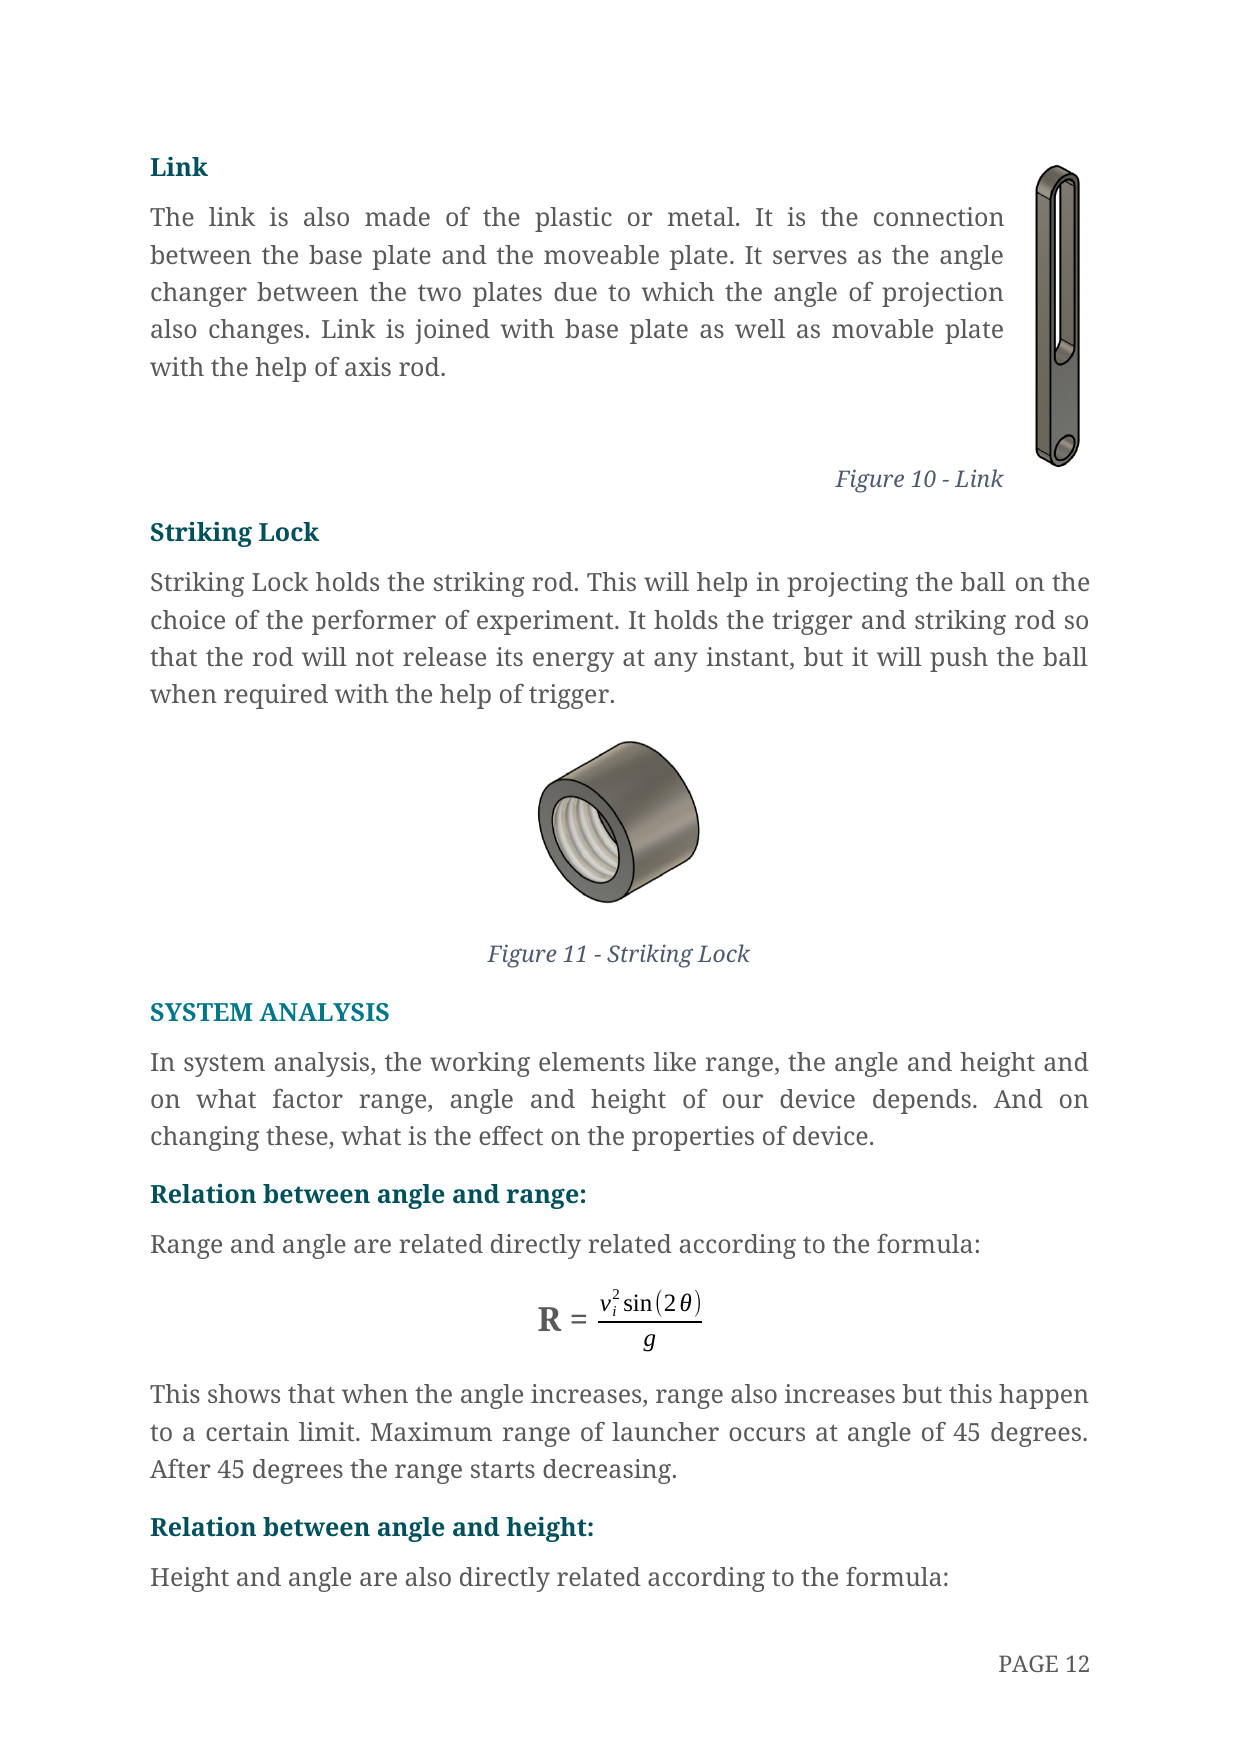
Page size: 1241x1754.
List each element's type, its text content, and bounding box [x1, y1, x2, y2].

text In system analysis, the working elements like range, the angle and height and on what factor range, angle and height of our device depends. And on changing these, what is the effect on the properties of device. [150, 1044, 1090, 1153]
text Striking Lock holds the striking rod. This will help in projecting the ball on the choice of the performer of experiment. It holds the trigger and striking rod so that the rod will not release its energy at any instant, but it will push the ball when required with the help of trigger. [150, 565, 1090, 711]
subtitle Striking Lock [150, 515, 1090, 549]
picture [533, 735, 707, 914]
subtitle Relation between angle and height: [150, 1510, 1090, 1544]
picture [1024, 151, 1091, 478]
subtitle System analysis [150, 994, 1090, 1028]
text Height and angle are also directly related according to the formula: [150, 1560, 1090, 1594]
subtitle Link [150, 150, 1090, 184]
text R = [150, 1285, 1090, 1352]
text This shows that when the angle increases, range also increases but this happen to a certain limit. Maximum range of launcher occurs at angle of 45 degrees. After 45 degrees the range starts decreasing. [150, 1377, 1090, 1486]
text Range and angle are related directly related according to the formula: [150, 1227, 1090, 1261]
text The link is also made of the plastic or metal. It is the connection between the base plate and the moveable plate. It serves as the angle changer between the two plates due to which the angle of projection also changes. Link is joined with base plate as well as movable plate with the help of axis rod. [150, 200, 1024, 383]
subtitle Relation between angle and range: [150, 1177, 1090, 1211]
